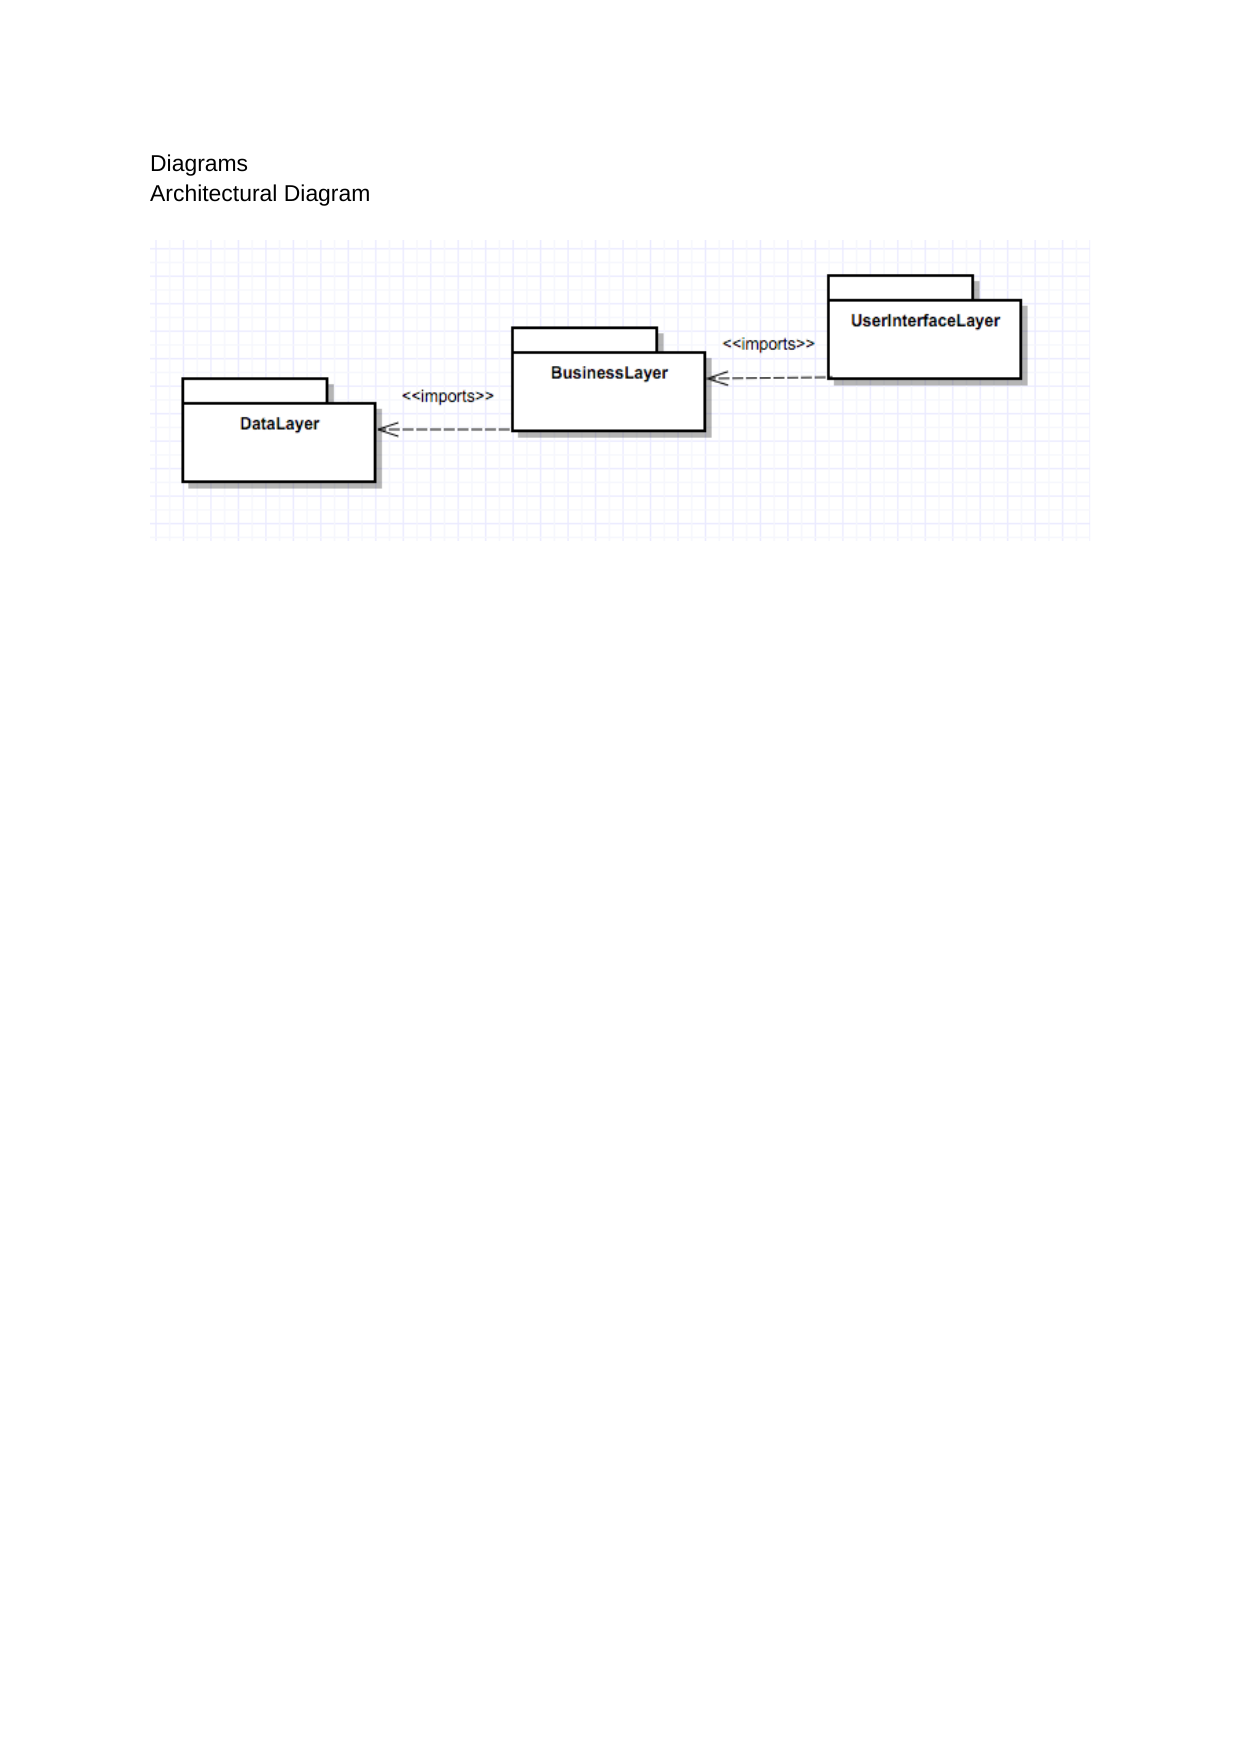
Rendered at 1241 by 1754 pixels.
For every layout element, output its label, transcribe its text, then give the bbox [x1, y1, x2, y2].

text Architectural Diagram [150, 180, 1090, 207]
text Diagrams [150, 150, 1090, 176]
picture [150, 240, 1091, 541]
